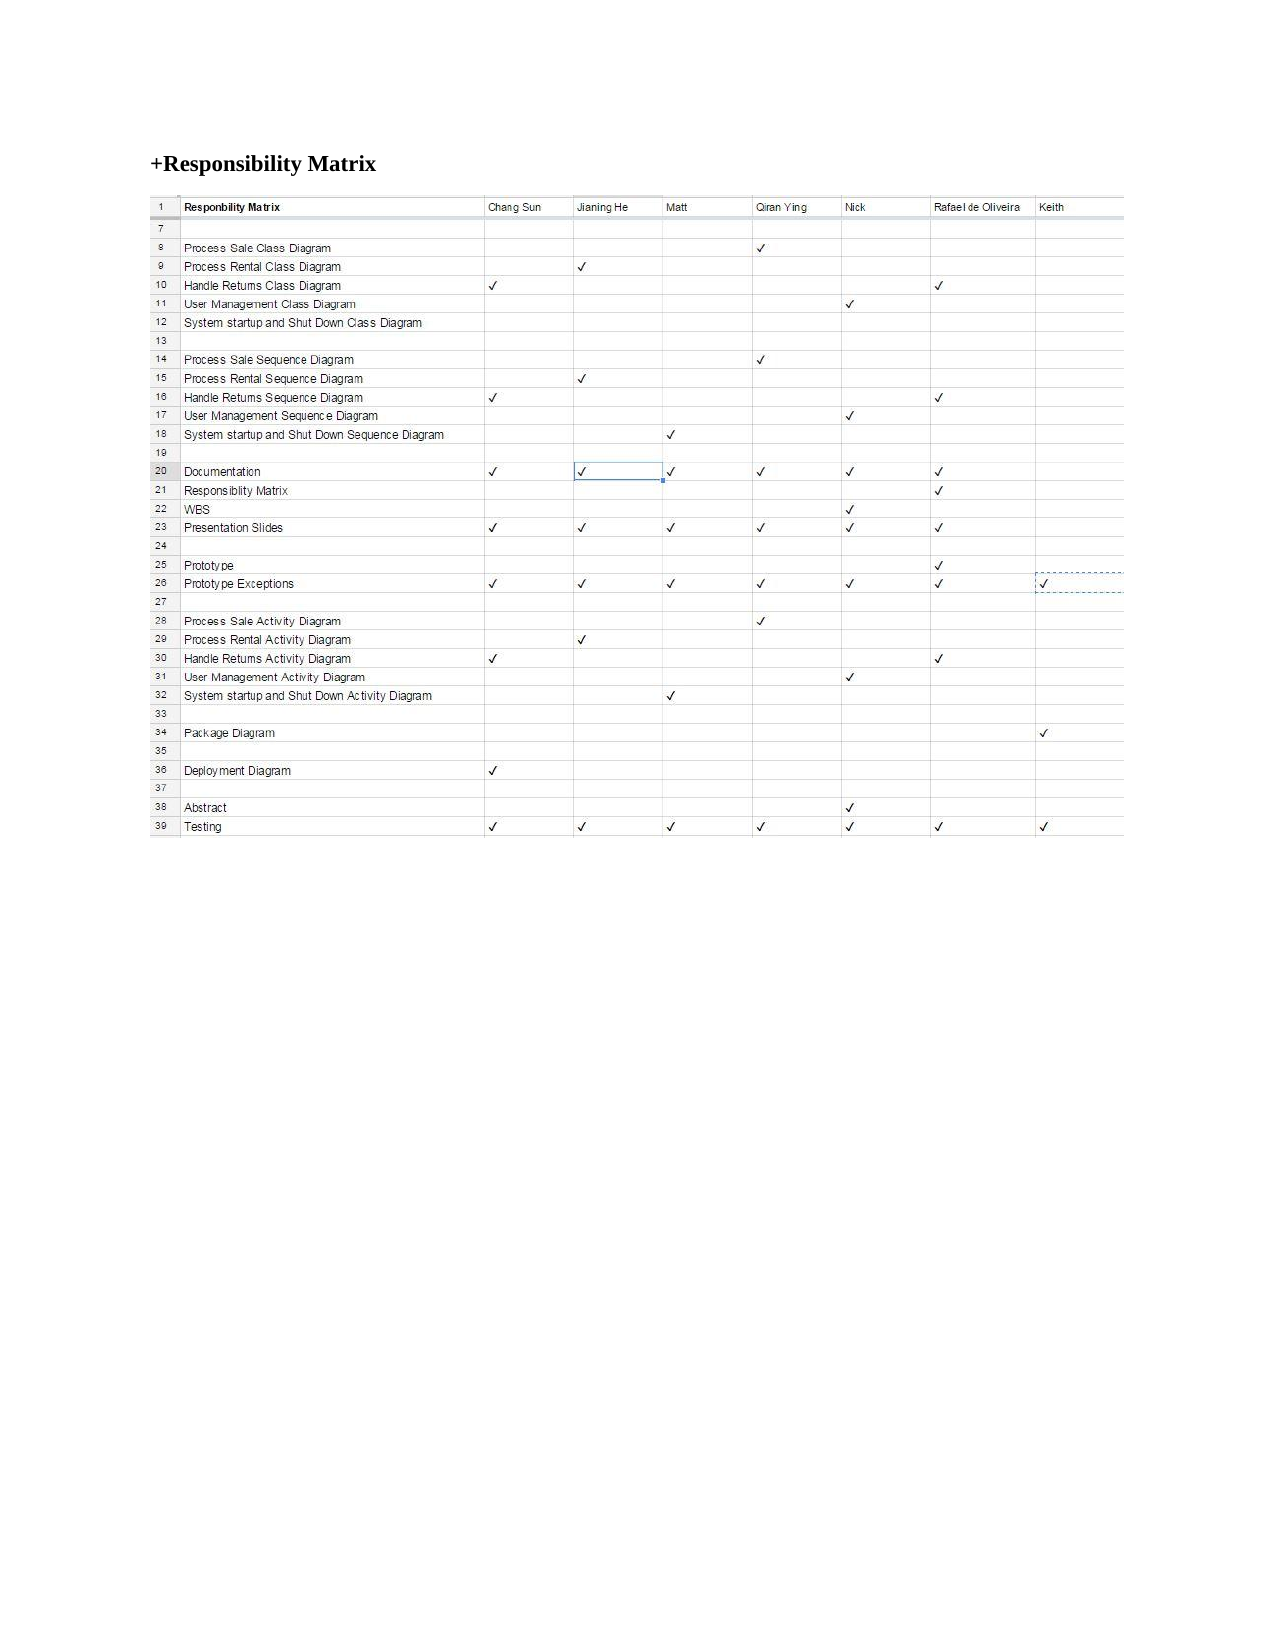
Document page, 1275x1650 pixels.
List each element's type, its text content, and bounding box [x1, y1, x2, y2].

picture [150, 195, 1124, 838]
text +Responsibility Matrix [150, 150, 1125, 176]
